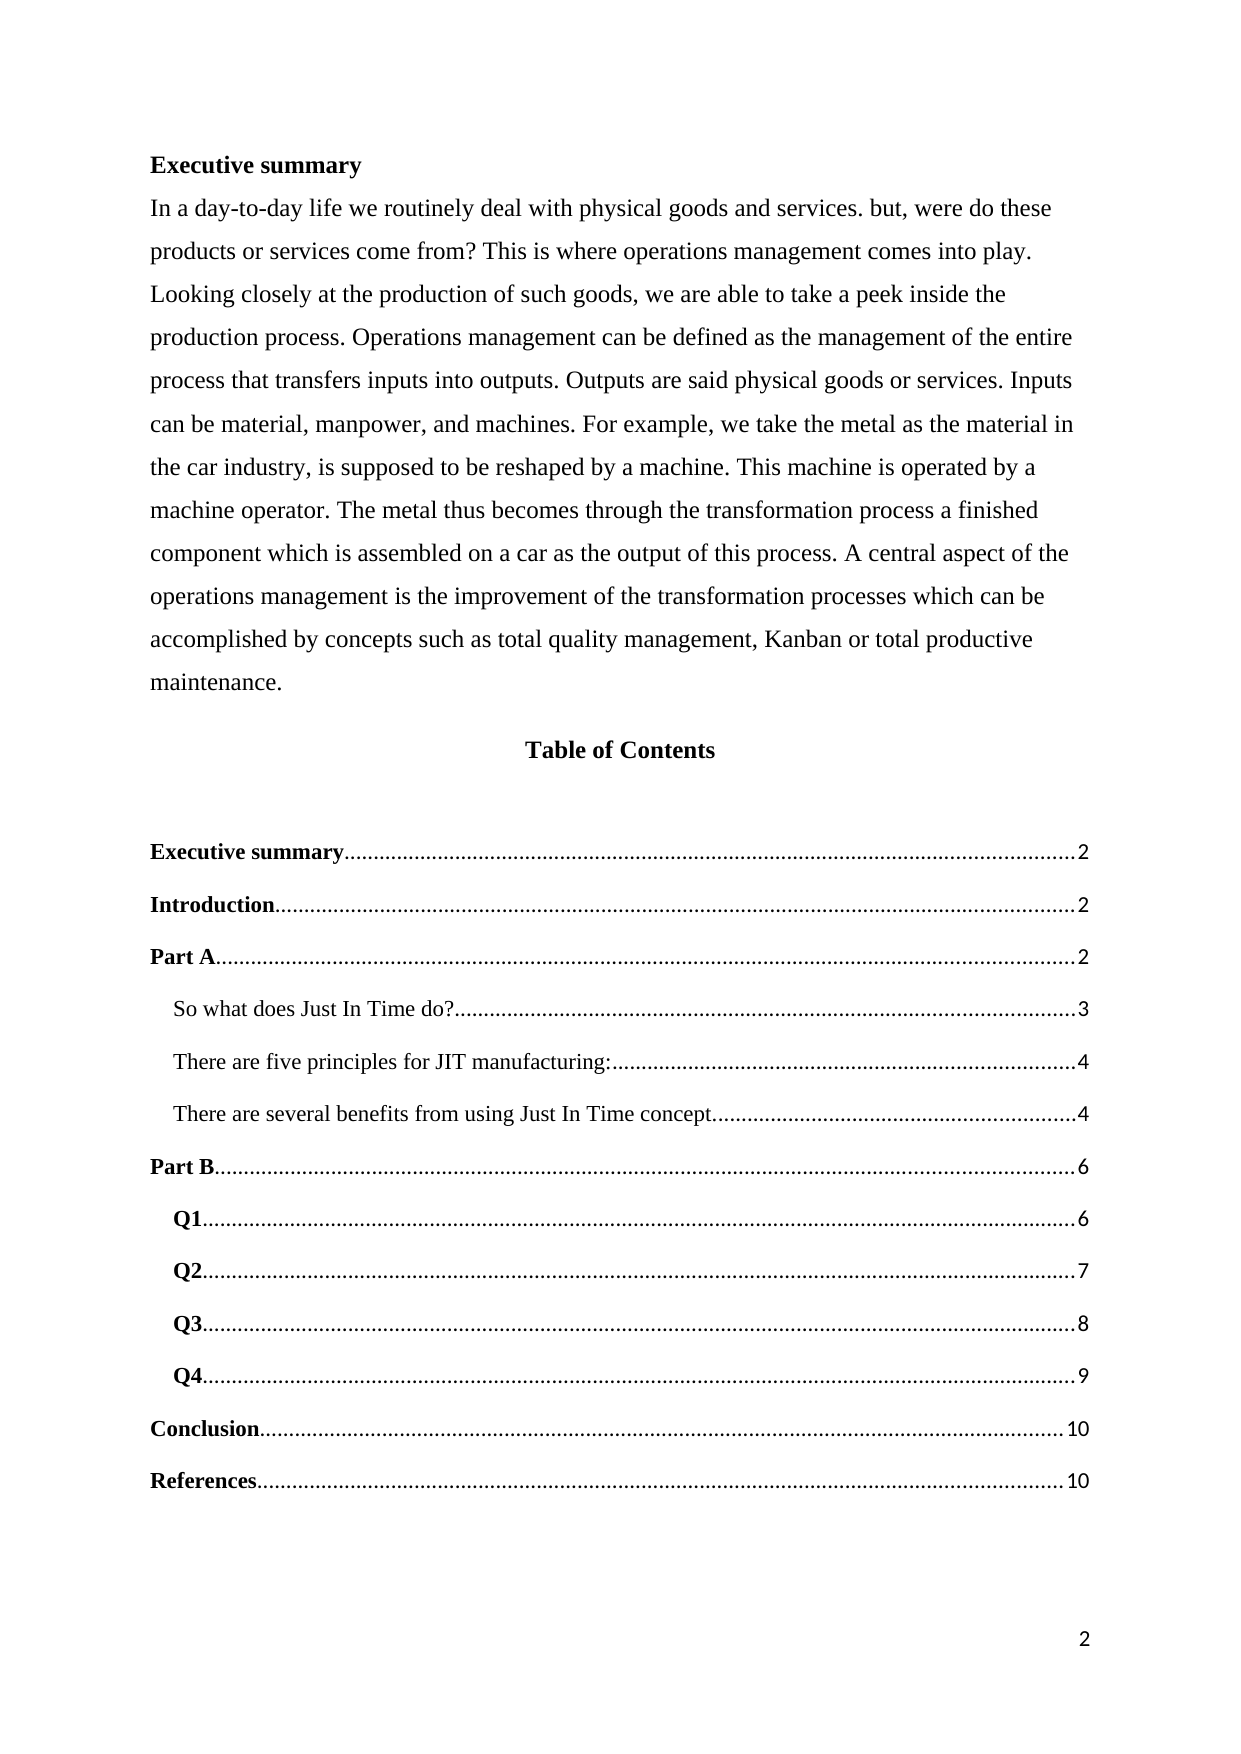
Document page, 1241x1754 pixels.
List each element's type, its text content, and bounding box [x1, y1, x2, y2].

subtitle Executive summary [150, 150, 1090, 179]
text In a day-to-day life we routinely deal with physical goods and services. but, were do these products or services come from? This is where operations management comes into play. Looking closely at the production of such goods, we are able to take a peek inside the production process. Operations management can be defined as the management of the entire process that transfers inputs into outputs. Outputs are said physical goods or services. Inputs can be material, manpower, and machines. For example, we take the metal as the material in the car industry, is supposed to be reshaped by a machine. This machine is operated by a machine operator. The metal thus becomes through the transformation process a finished component which is assembled on a car as the output of this process. A central aspect of the operations management is the improvement of the transformation processes which can be accomplished by concepts such as total quality management, Kanban or total productive maintenance. [150, 193, 1090, 696]
